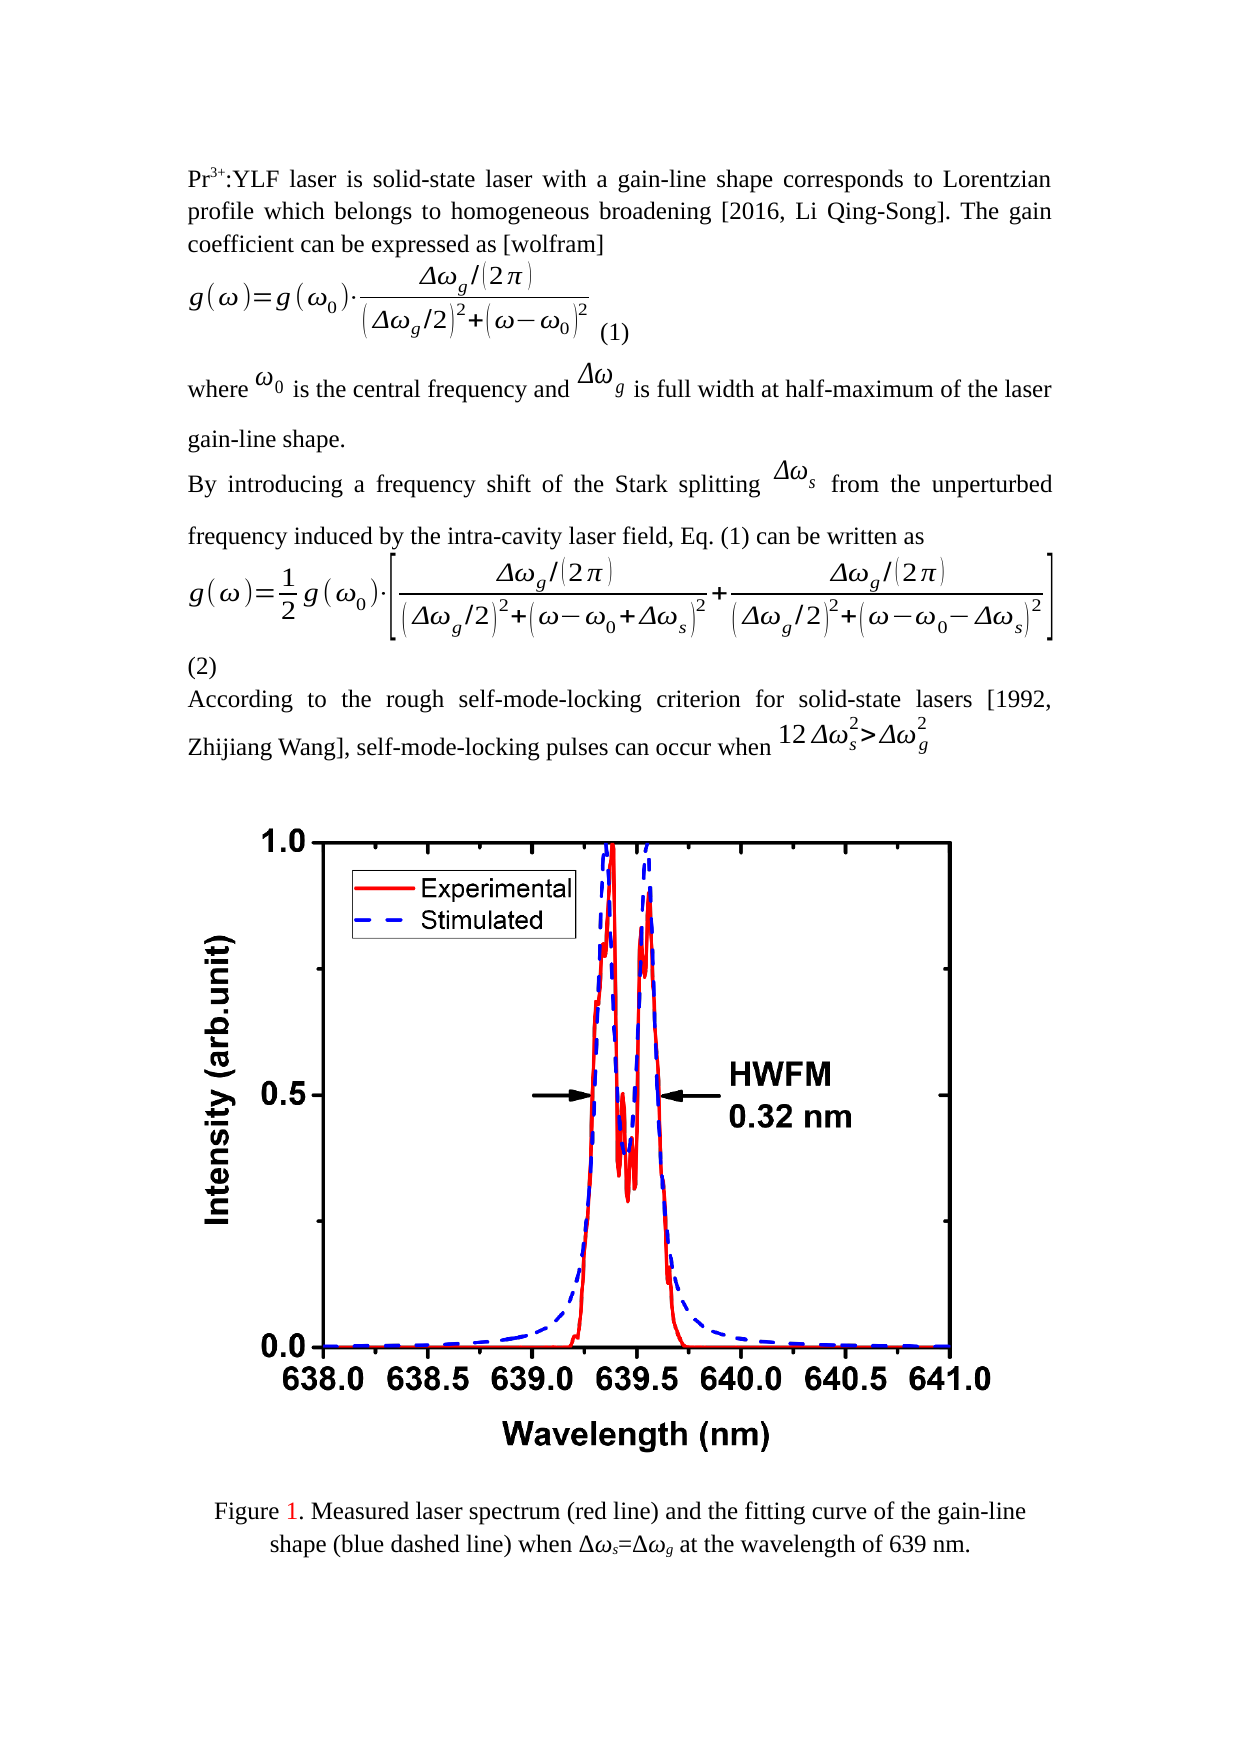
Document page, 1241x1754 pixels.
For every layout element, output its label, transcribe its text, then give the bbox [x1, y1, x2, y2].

text Pr3+:YLF laser is solid-state laser with a gain-line shape corresponds to Lorentzian profile which belongs to homogeneous broadening [2016, Li Qing-Song]. The gain coefficient can be expressed as [wolfram] [187, 162, 1053, 259]
text Figure 1. Measured laser spectrum (red line) and the fitting curve of the gain-line shape (blue dashed line) when Δωs=Δωg at the wavelength of 639 nm. [187, 1494, 1053, 1559]
text According to the rough self-mode-locking criterion for solid-state lasers [1992, Zhijiang Wang], self-mode-locking pulses can occur when [187, 682, 1053, 779]
text By introducing a frequency shift of the Stark splitting from the unperturbed frequency induced by the intra-cavity laser field, Eq. (1) can be written as [187, 454, 1053, 552]
picture [187, 812, 1053, 1464]
text (2) [187, 552, 1053, 682]
text where is the central frequency and is full width at half-maximum of the laser gain-line shape. [187, 357, 1053, 454]
text (1) [187, 259, 1053, 357]
